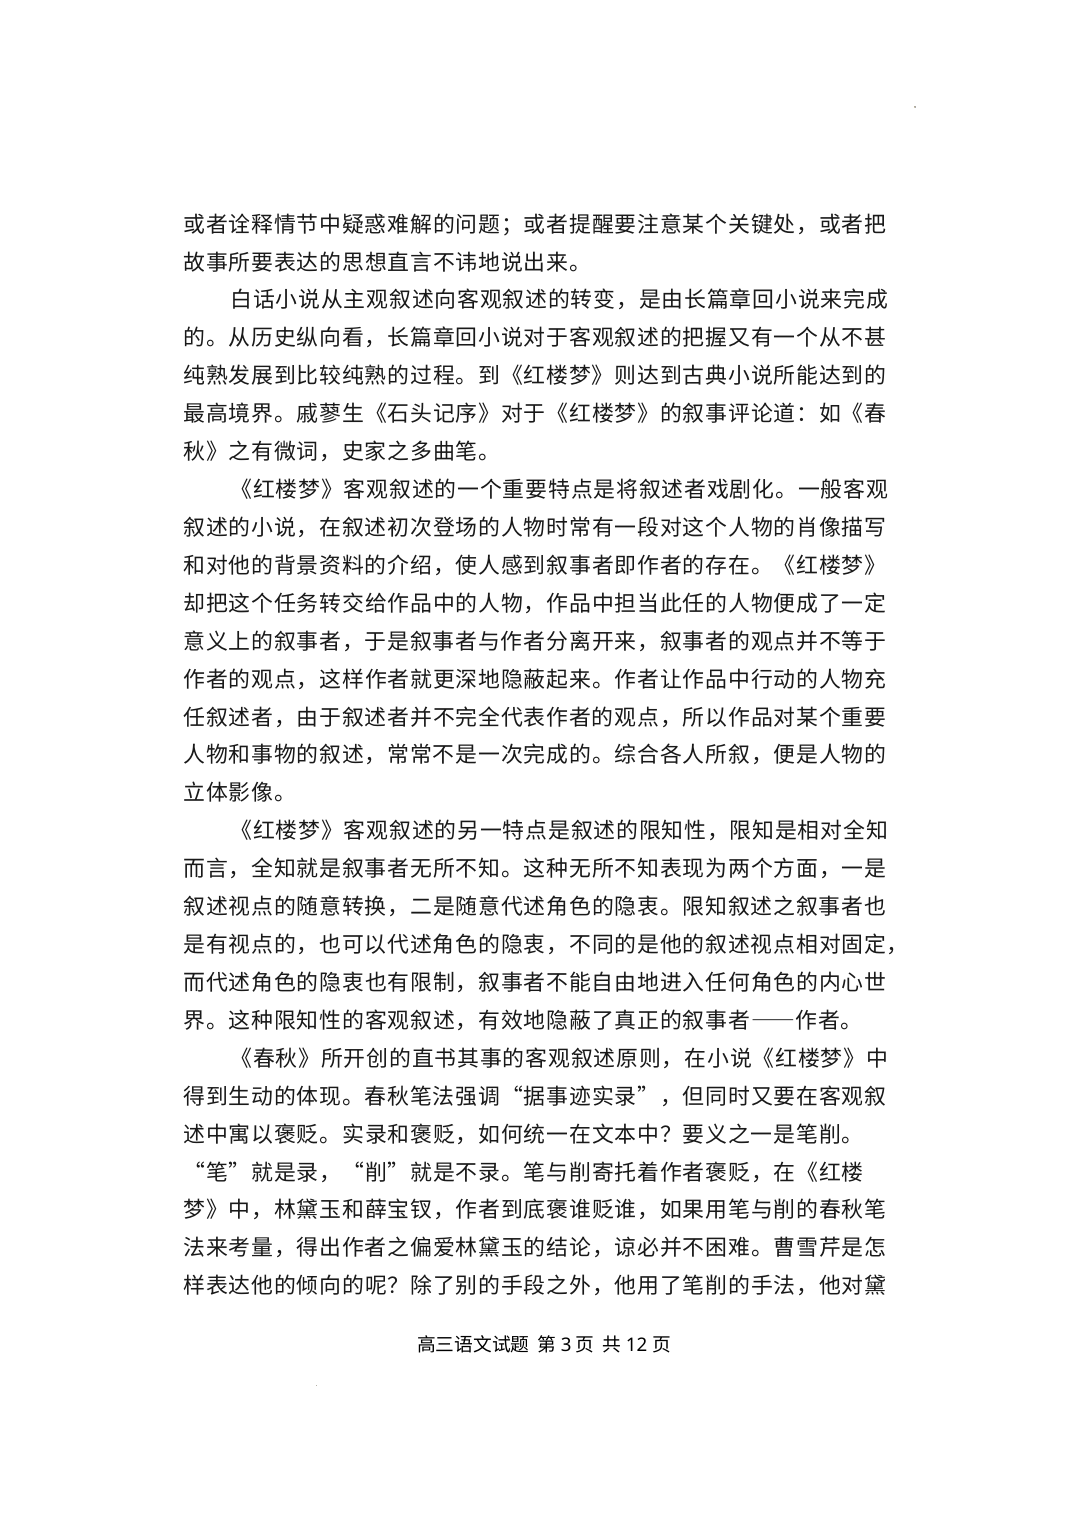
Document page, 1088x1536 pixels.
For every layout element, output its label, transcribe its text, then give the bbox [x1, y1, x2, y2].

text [183, 207, 904, 276]
text 白话小说从主观叙述向客观叙述的转变，是由长篇章回小说来完成的。从历史纵向看，长篇章回小说对于客观叙述的把握又有一个从不甚纯熟发展到比较纯熟的过程。到《红楼梦》则达到古典小说所能达到的最高境界。戚蓼生《石头记序》对于《红楼梦》的叙事评论道：如《春秋》之有微词，史家之多曲笔。 [183, 282, 904, 466]
text 《红楼梦》客观叙述的另一特点是叙述的限知性，限知是相对全知而言，全知就是叙事者无所不知。这种无所不知表现为两个方面，一是叙述视点的随意转换，二是随意代述角色的隐衷。限知叙述之叙事者也是有视点的，也可以代述角色的隐衷，不同的是他的叙述视点相对固定，而代述角色的隐衷也有限制，叙事者不能自由地进入任何角色的内心世界。这种限知性的客观叙述，有效地隐蔽了真正的叙事者——作者。 [183, 813, 904, 1034]
text 《红楼梦》客观叙述的一个重要特点是将叙述者戏剧化。一般客观叙述的小说，在叙述初次登场的人物时常有一段对这个人物的肖像描写和对他的背景资料的介绍，使人感到叙事者即作者的存在。《红楼梦》却把这个任务转交给作品中的人物，作品中担当此任的人物便成了一定意义上的叙事者，于是叙事者与作者分离开来，叙事者的观点并不等于作者的观点，这样作者就更深地隐蔽起来。作者让作品中行动的人物充任叙述者，由于叙述者并不完全代表作者的观点，所以作品对某个重要人物和事物的叙述，常常不是一次完成的。综合各人所叙，便是人物的立体影像。 [183, 472, 904, 807]
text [183, 1041, 904, 1300]
